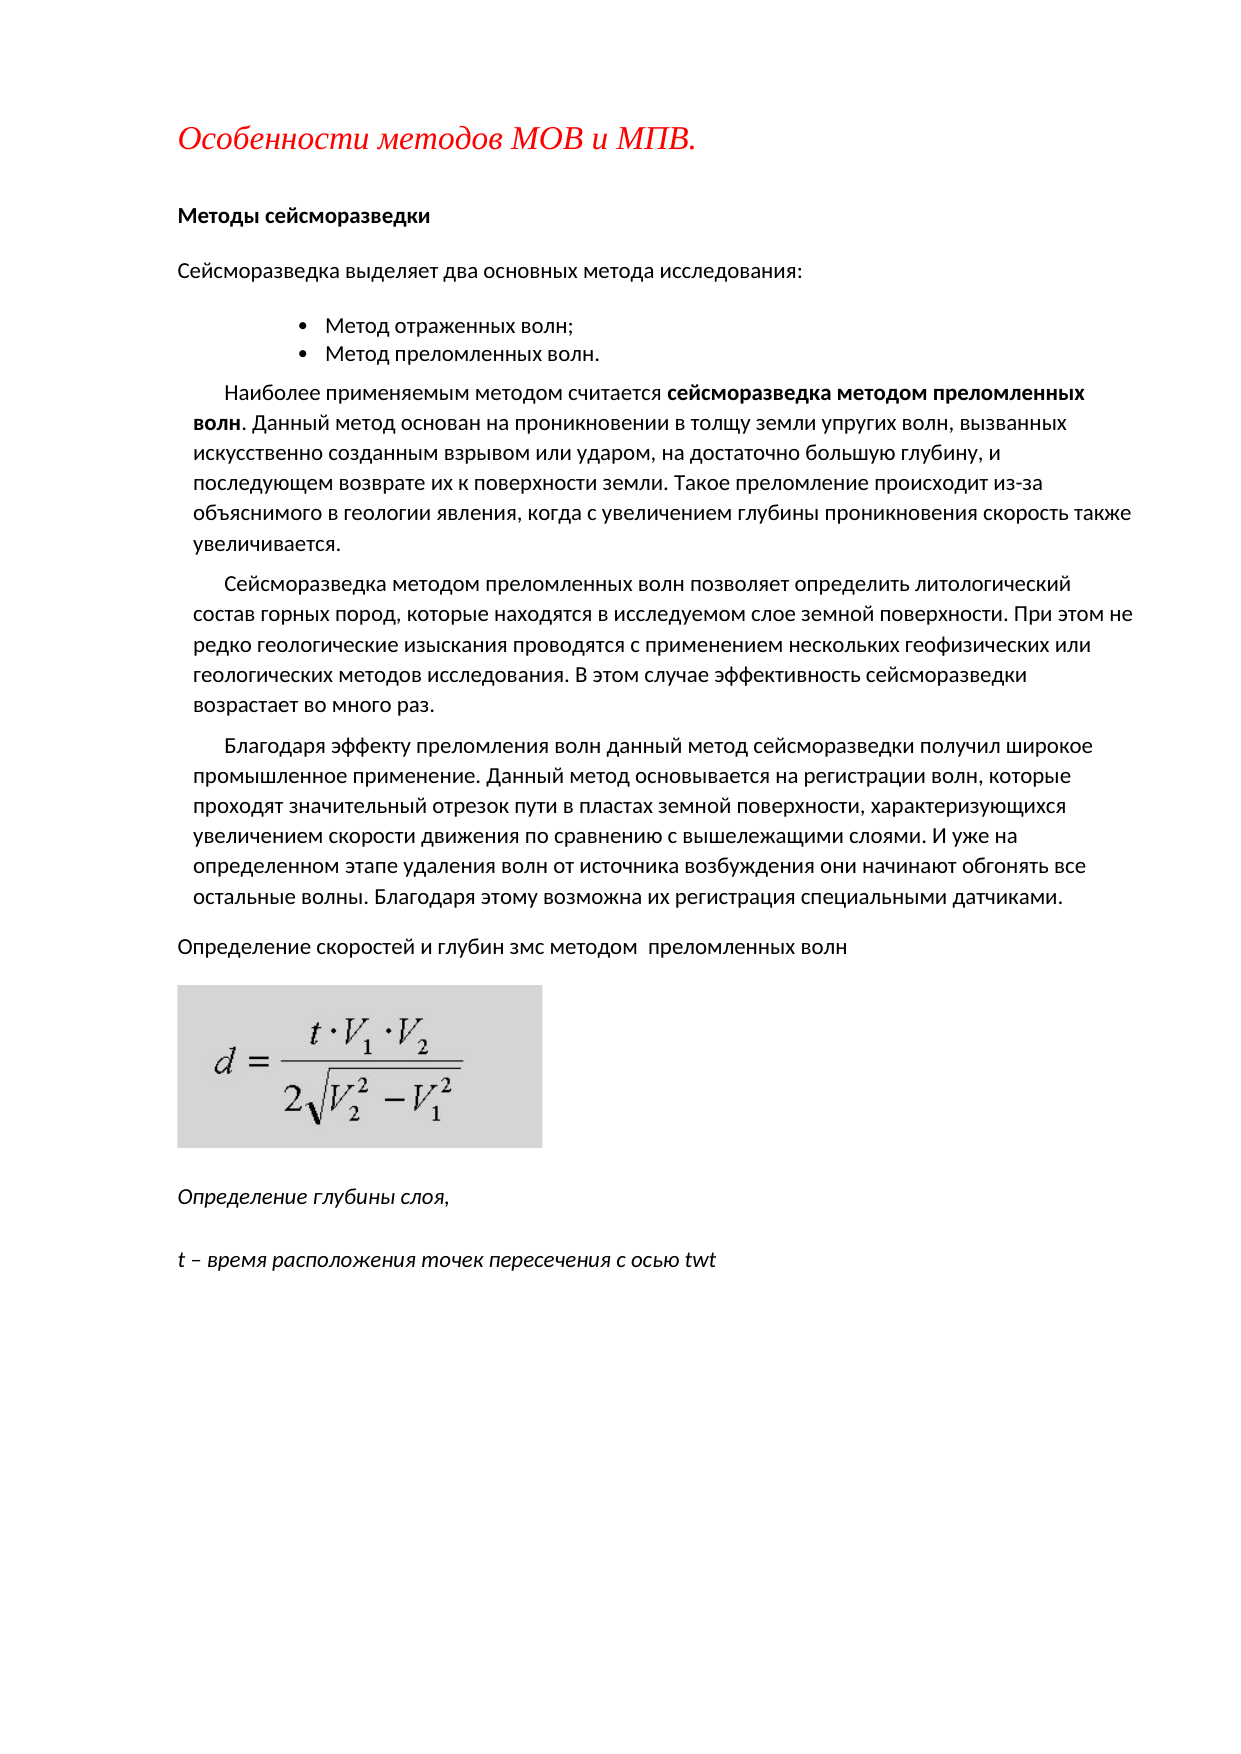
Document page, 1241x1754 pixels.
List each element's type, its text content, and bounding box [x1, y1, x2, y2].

text Сейсморазведка методом преломленных волн позволяет определить литологический состав горных пород, которые находятся в исследуемом слое земной поверхности. При этом не редко геологические изыскания проводятся с применением нескольких геофизических или геологических методов исследования. В этом случае эффективность сейсморазведки возрастает во много раз. [193, 580, 1136, 729]
list Метод преломленных волн. [268, 350, 1136, 378]
picture [177, 995, 543, 1159]
text t – время расположения точек пересечения с осью twt [177, 1246, 1152, 1283]
subtitle Особенности методов МОВ и МПВ. [177, 118, 1152, 198]
text Определение глубины слоя, [177, 1183, 1152, 1221]
text Благодаря эффекту преломления волн данный метод сейсморазведки получил широкое промышленное применение. Данный метод основывается на регистрации волн, которые проходят значительный отрезок пути в пластах земной поверхности, характеризующихся увеличением скорости движения по сравнению с вышележащими слоями. И уже на определенном этапе удаления волн от источника возбуждения они начинают обгонять все остальные волны. Благодаря этому возможна их регистрация специальными датчиками. [193, 741, 1136, 920]
text Наиболее применяемым методом считается сейсморазведка методом преломленных волн. Данный метод основан на проникновении в толщу земли упругих волн, вызванных искусственно созданным взрывом или ударом, на достаточно большую глубину, и последующем возврате их к поверхности земли. Такое преломление происходит из-за объяснимого в геологии явления, когда с увеличением глубины проникновения скорость также увеличивается. [193, 388, 1136, 567]
text Методы сейсморазведки [177, 201, 1152, 229]
text Определение скоростей и глубин змс методом преломленных волн [177, 933, 1152, 970]
text Сейсморазведка выделяет два основных метода исследования: [177, 256, 1152, 284]
list Метод отраженных волн; [268, 311, 1136, 339]
